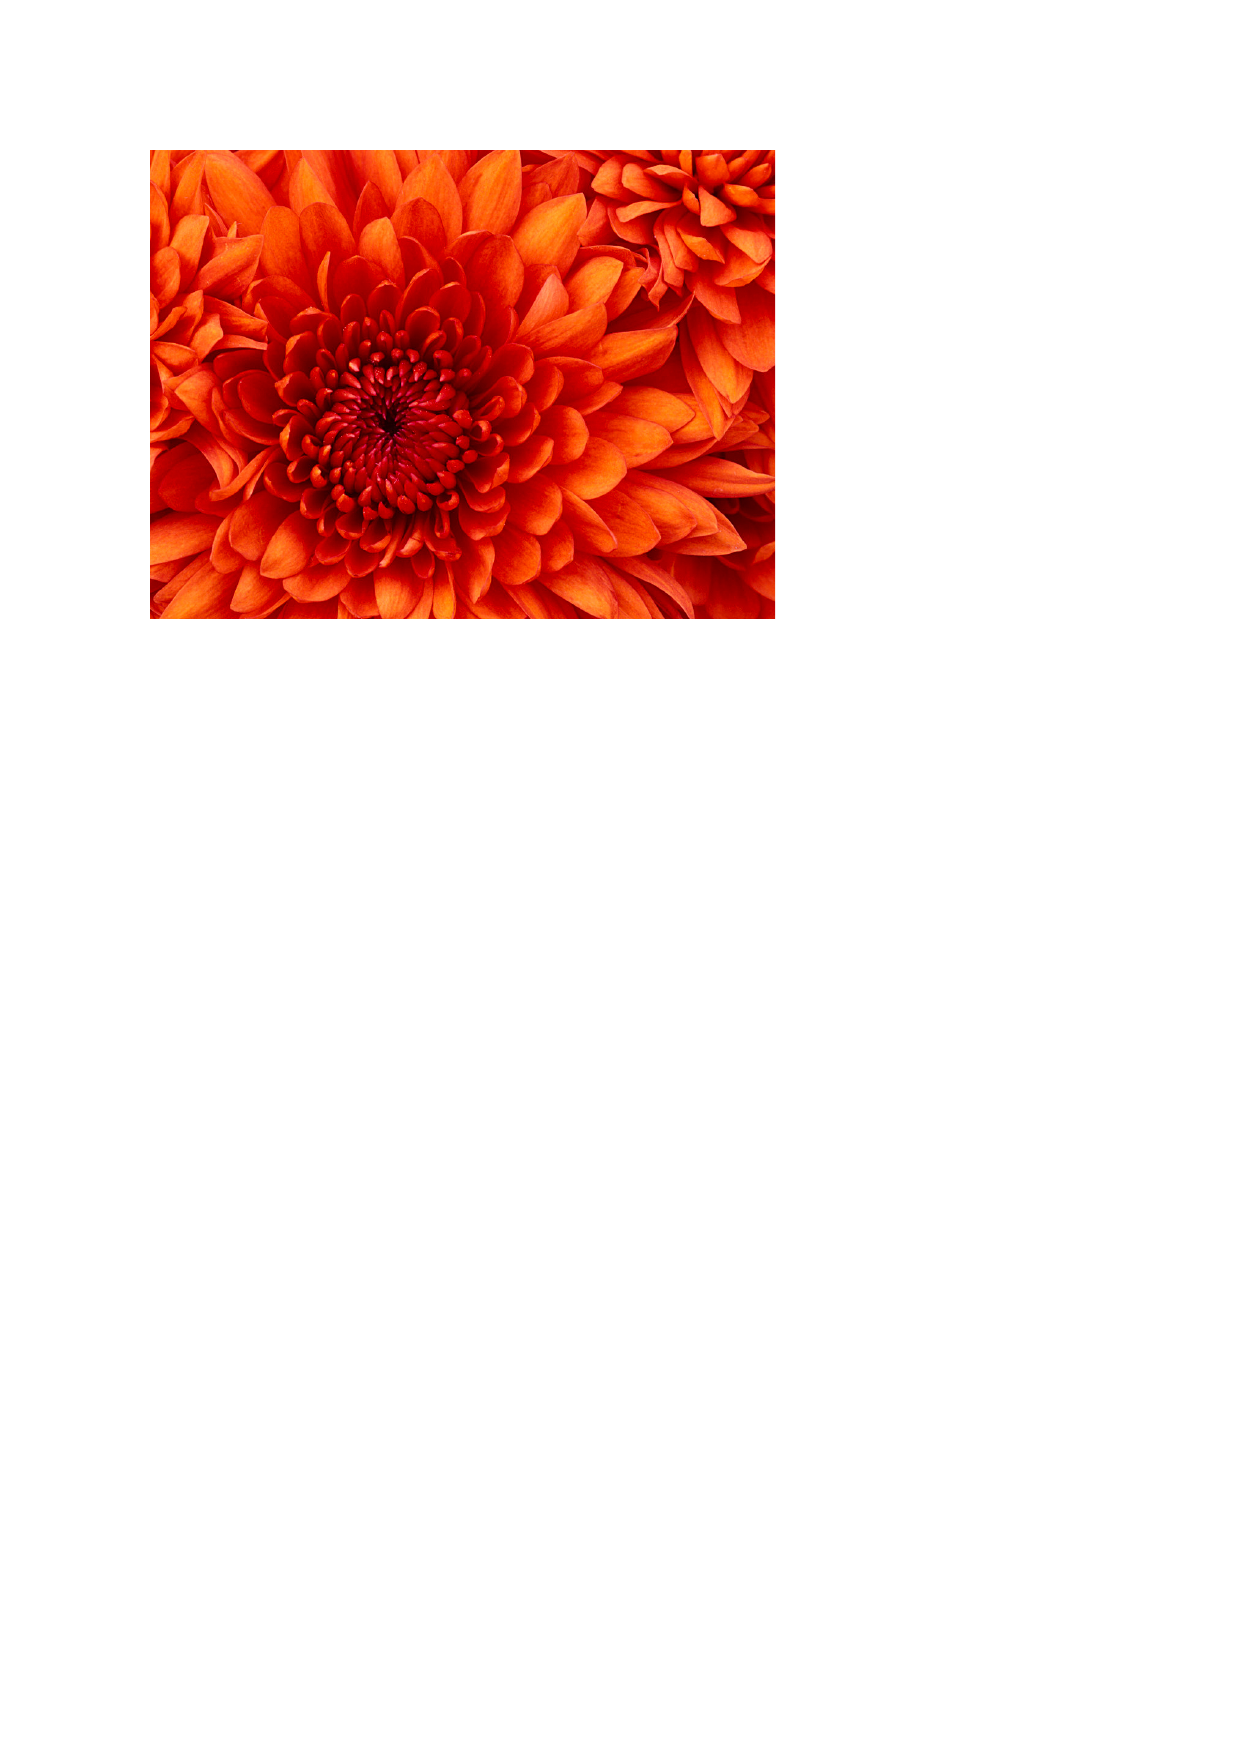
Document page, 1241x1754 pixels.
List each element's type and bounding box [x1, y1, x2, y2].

picture [150, 150, 775, 619]
